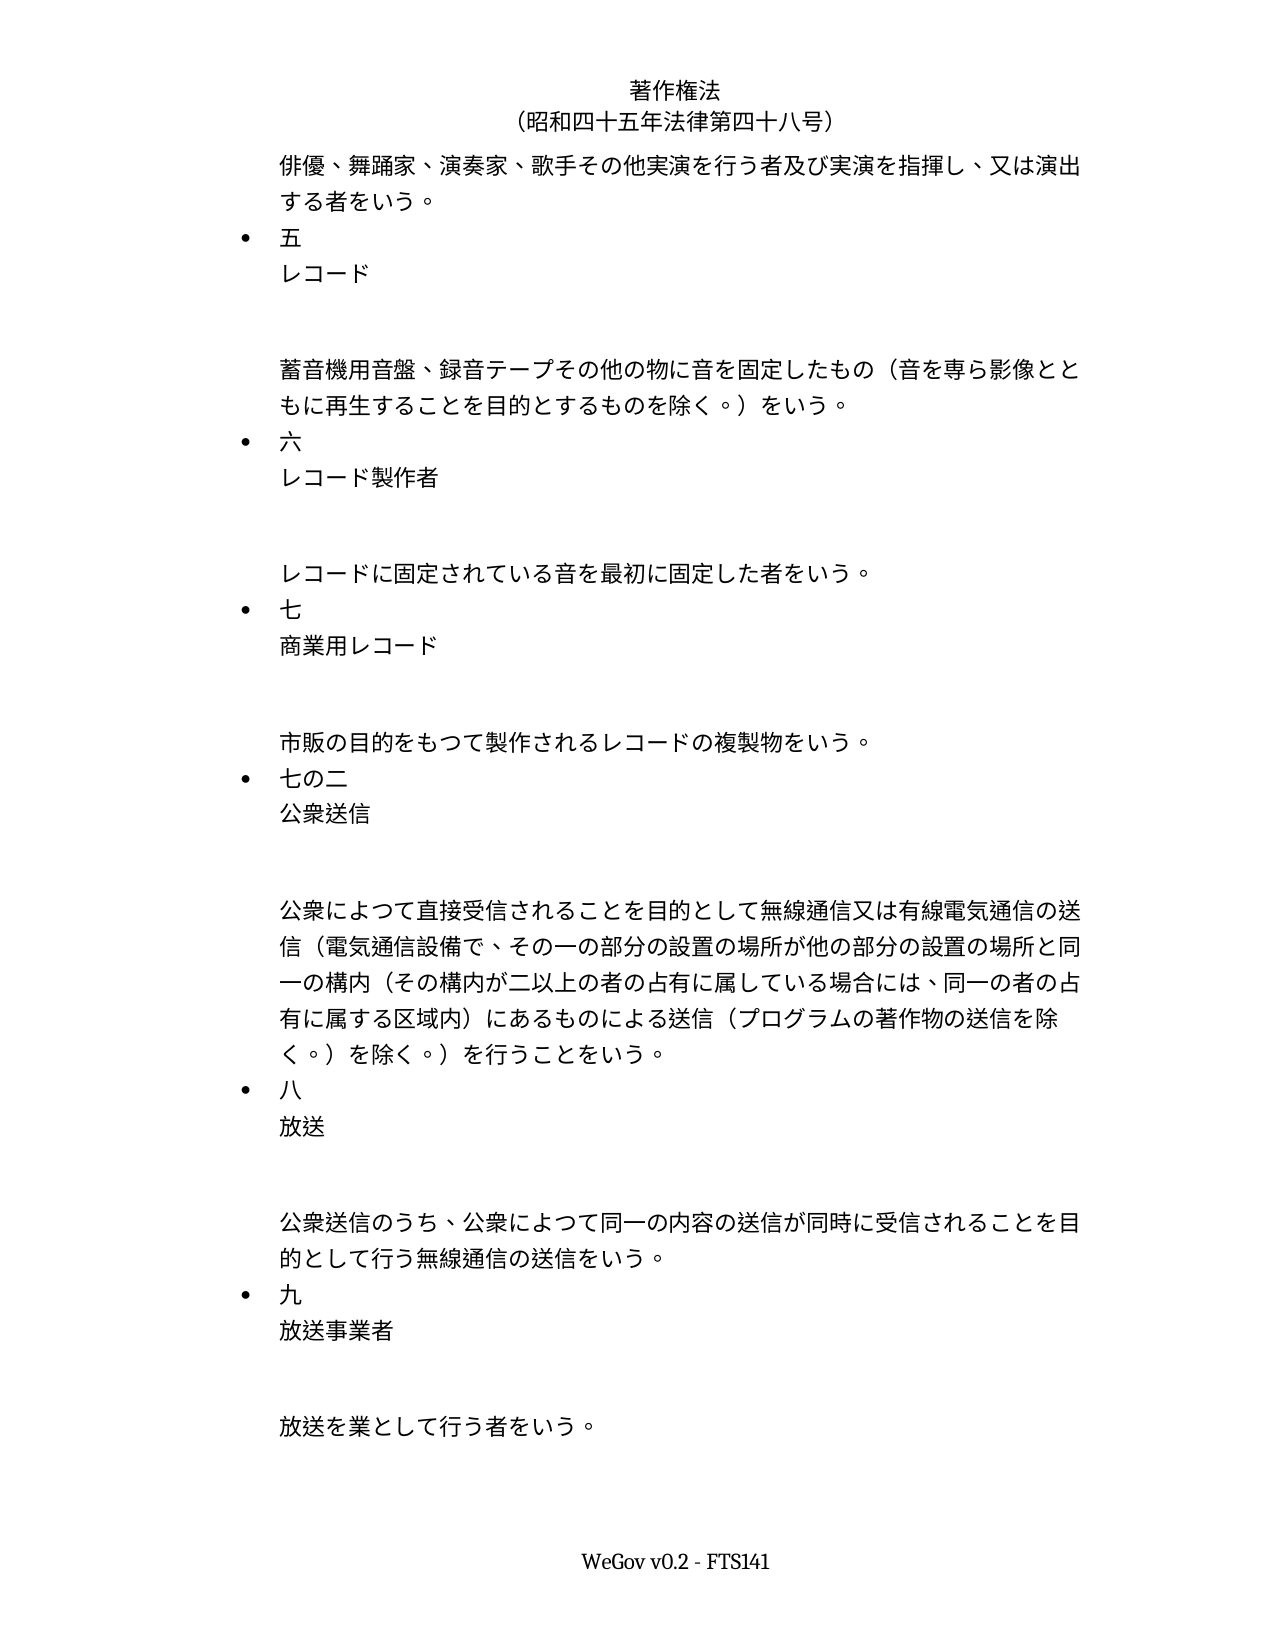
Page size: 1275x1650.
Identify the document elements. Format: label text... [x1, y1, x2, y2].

list 五 レコード 蓄音機用音盤、録音テープその他の物に音を固定したもの（音を専ら影像とともに再生することを目的とするものを除く。）をいう。 [242, 222, 1087, 421]
list 七 商業用レコード 市販の目的をもつて製作されるレコードの複製物をいう。 [242, 594, 1087, 758]
list 七の二 公衆送信 公衆によつて直接受信されることを目的として無線通信又は有線電気通信の送信（電気通信設備で、その一の部分の設置の場所が他の部分の設置の場所と同一の構内（その構内が二以上の者の占有に属している場合には、同一の者の占有に属する区域内）にあるものによる送信（プログラムの著作物の送信を除く。）を除く。）を行うことをいう。 [242, 762, 1087, 1070]
list 八 放送 公衆送信のうち、公衆によつて同一の内容の送信が同時に受信されることを目的として行う無線通信の送信をいう。 [242, 1074, 1087, 1274]
list 九 放送事業者 放送を業として行う者をいう。 [242, 1279, 1087, 1442]
list 六 レコード製作者 レコードに固定されている音を最初に固定した者をいう。 [242, 426, 1087, 589]
list 四 実演家 俳優、舞踊家、演奏家、歌手その他実演を行う者及び実演を指揮し、又は演出する者をいう。 [242, 150, 1087, 217]
